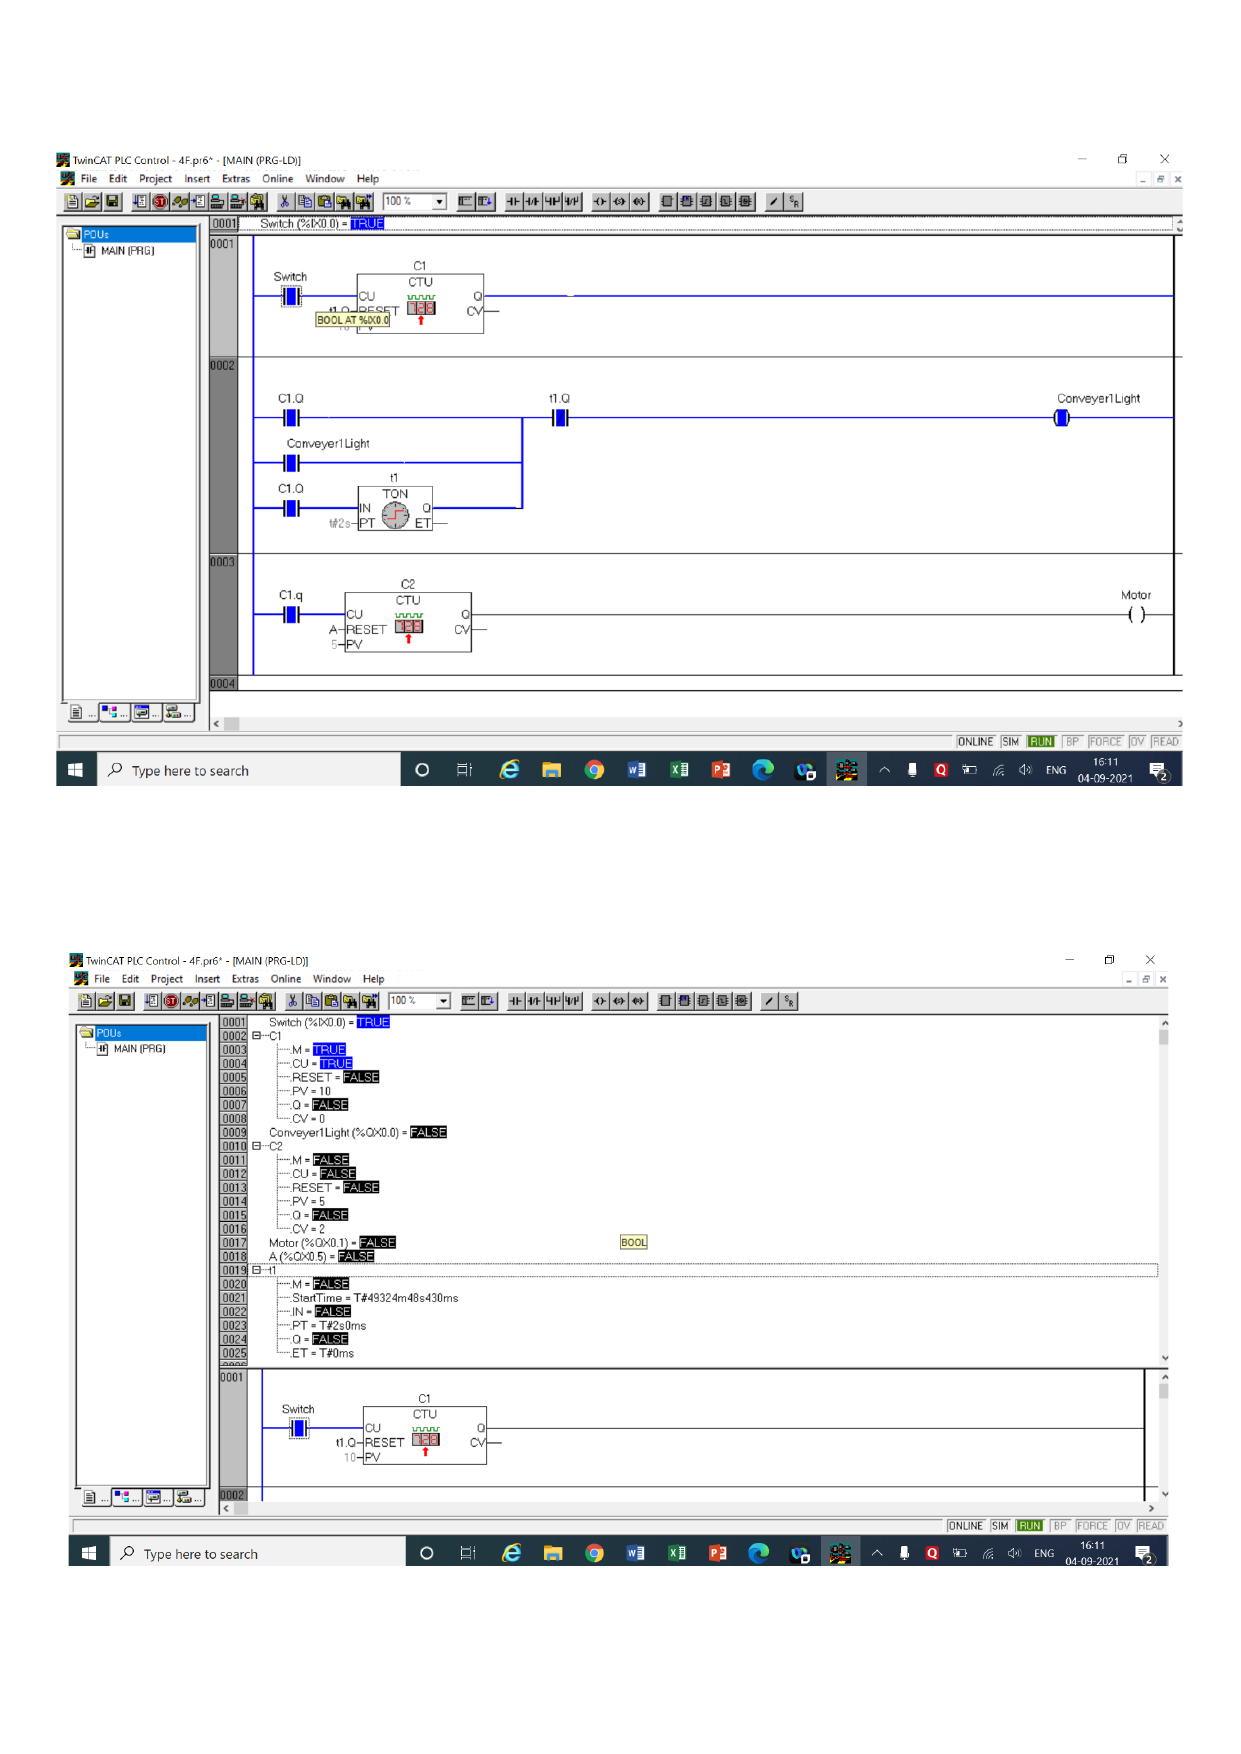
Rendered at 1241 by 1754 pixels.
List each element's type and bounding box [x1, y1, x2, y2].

picture [54, 150, 1182, 784]
picture [68, 950, 1169, 1566]
